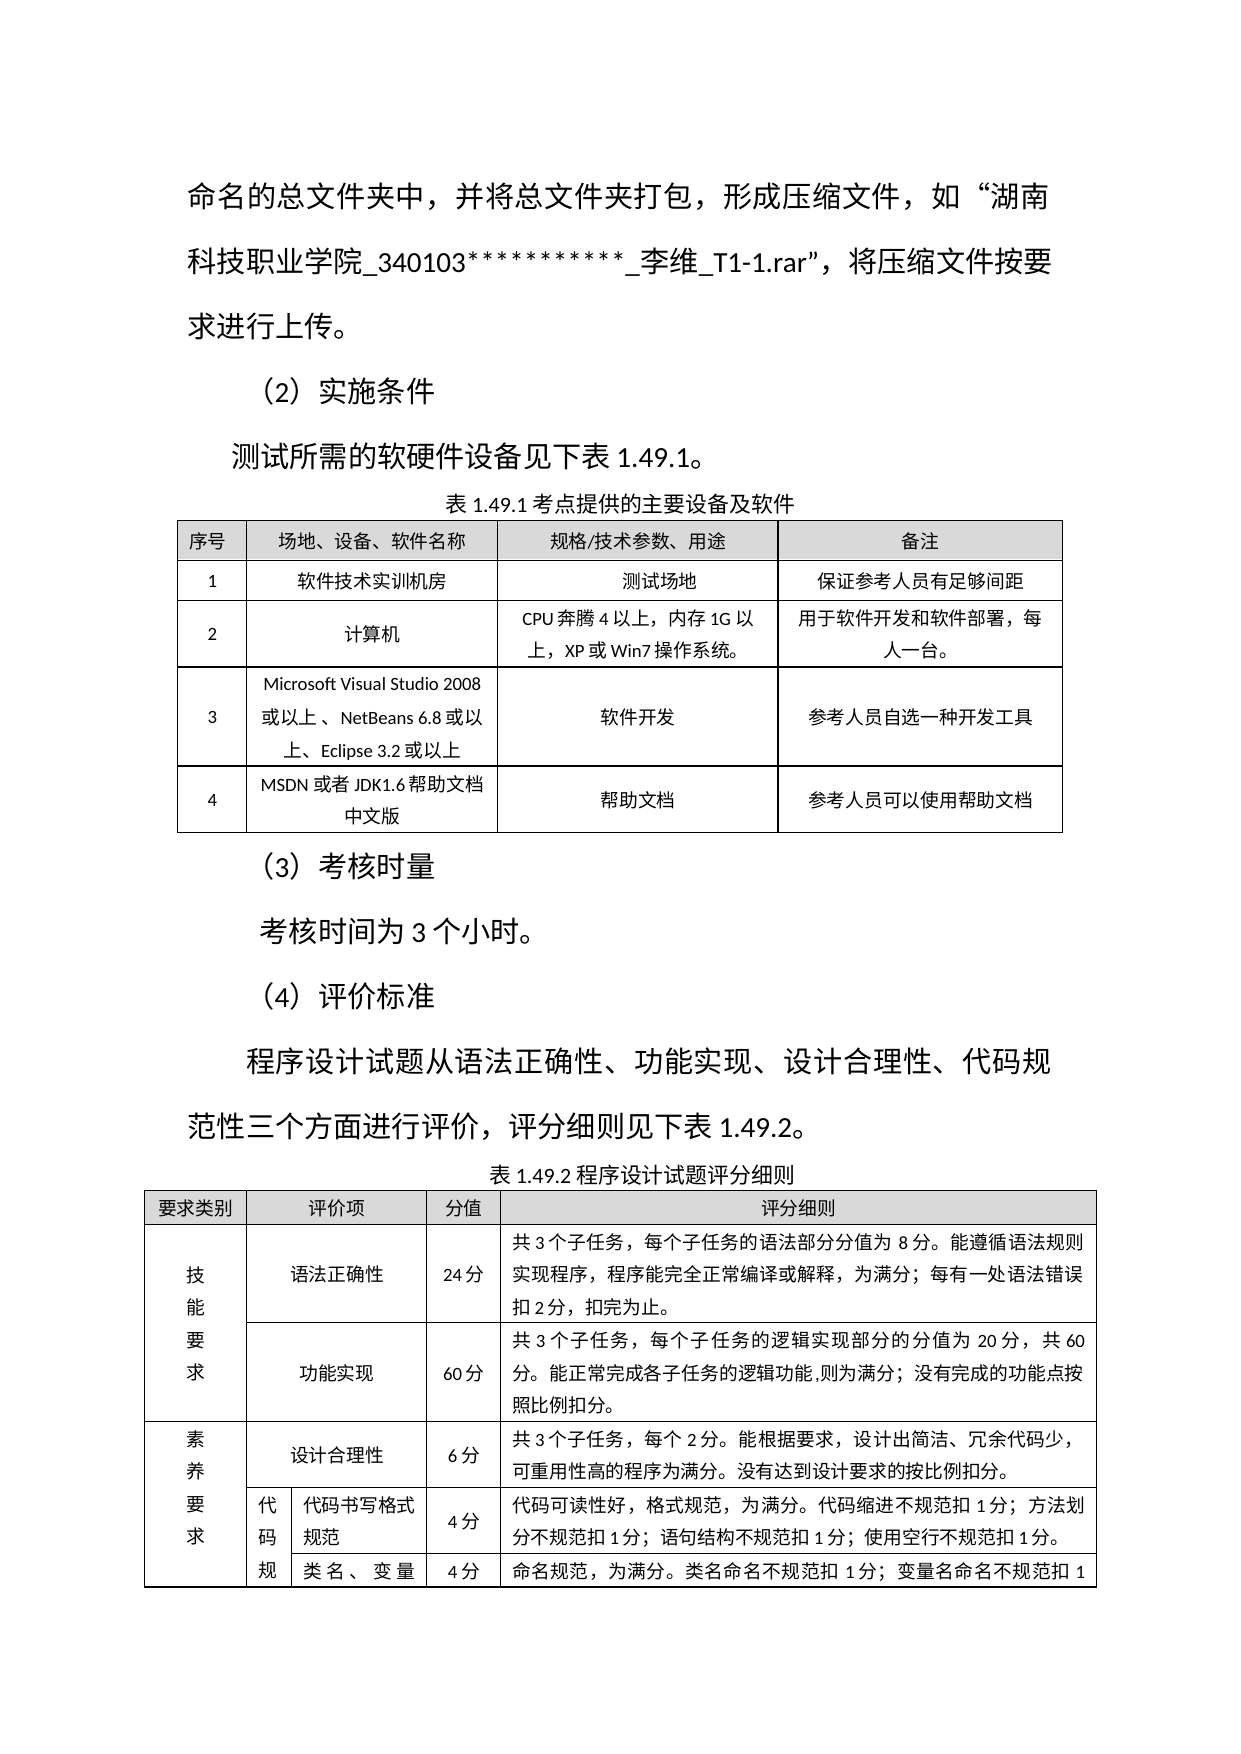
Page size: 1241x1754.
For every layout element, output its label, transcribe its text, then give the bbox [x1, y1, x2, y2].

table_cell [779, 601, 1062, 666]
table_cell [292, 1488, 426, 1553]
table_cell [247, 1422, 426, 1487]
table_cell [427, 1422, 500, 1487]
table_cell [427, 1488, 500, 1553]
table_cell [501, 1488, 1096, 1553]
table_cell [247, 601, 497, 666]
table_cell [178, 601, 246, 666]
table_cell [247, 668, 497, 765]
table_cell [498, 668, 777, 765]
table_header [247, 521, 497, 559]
text 程序设计试题从语法正确性、功能实现、设计合理性、代码规范性三个方面进行评价，评分细则见下表1.49.2。 [187, 1028, 1053, 1158]
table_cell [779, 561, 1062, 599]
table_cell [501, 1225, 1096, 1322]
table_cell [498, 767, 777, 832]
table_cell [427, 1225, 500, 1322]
text （3）考核时量 [187, 833, 1053, 898]
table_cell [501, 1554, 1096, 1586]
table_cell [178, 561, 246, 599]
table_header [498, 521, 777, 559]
text 考核时间为3个小时。 [187, 898, 1053, 963]
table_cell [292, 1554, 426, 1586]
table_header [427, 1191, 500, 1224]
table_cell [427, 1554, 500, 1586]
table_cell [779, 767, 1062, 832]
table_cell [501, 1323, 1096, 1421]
text （4）评价标准 [187, 963, 1053, 1028]
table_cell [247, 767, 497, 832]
text （2）实施条件 [187, 357, 1053, 422]
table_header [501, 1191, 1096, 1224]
text 表1.49.1 考点提供的主要设备及软件 [187, 487, 1053, 519]
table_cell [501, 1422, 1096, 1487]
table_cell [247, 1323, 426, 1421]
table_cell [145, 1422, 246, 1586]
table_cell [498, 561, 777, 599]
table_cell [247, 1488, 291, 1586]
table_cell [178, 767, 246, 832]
text 测试所需的软硬件设备见下表1.49.1。 [231, 422, 1053, 487]
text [187, 162, 1053, 357]
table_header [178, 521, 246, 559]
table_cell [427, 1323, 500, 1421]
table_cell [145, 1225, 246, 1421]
text 表1.49.2 程序设计试题评分细则 [231, 1158, 1053, 1190]
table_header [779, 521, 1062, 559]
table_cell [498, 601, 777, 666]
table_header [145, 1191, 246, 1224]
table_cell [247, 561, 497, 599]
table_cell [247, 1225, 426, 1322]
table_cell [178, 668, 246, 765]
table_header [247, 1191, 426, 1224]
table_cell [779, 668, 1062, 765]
